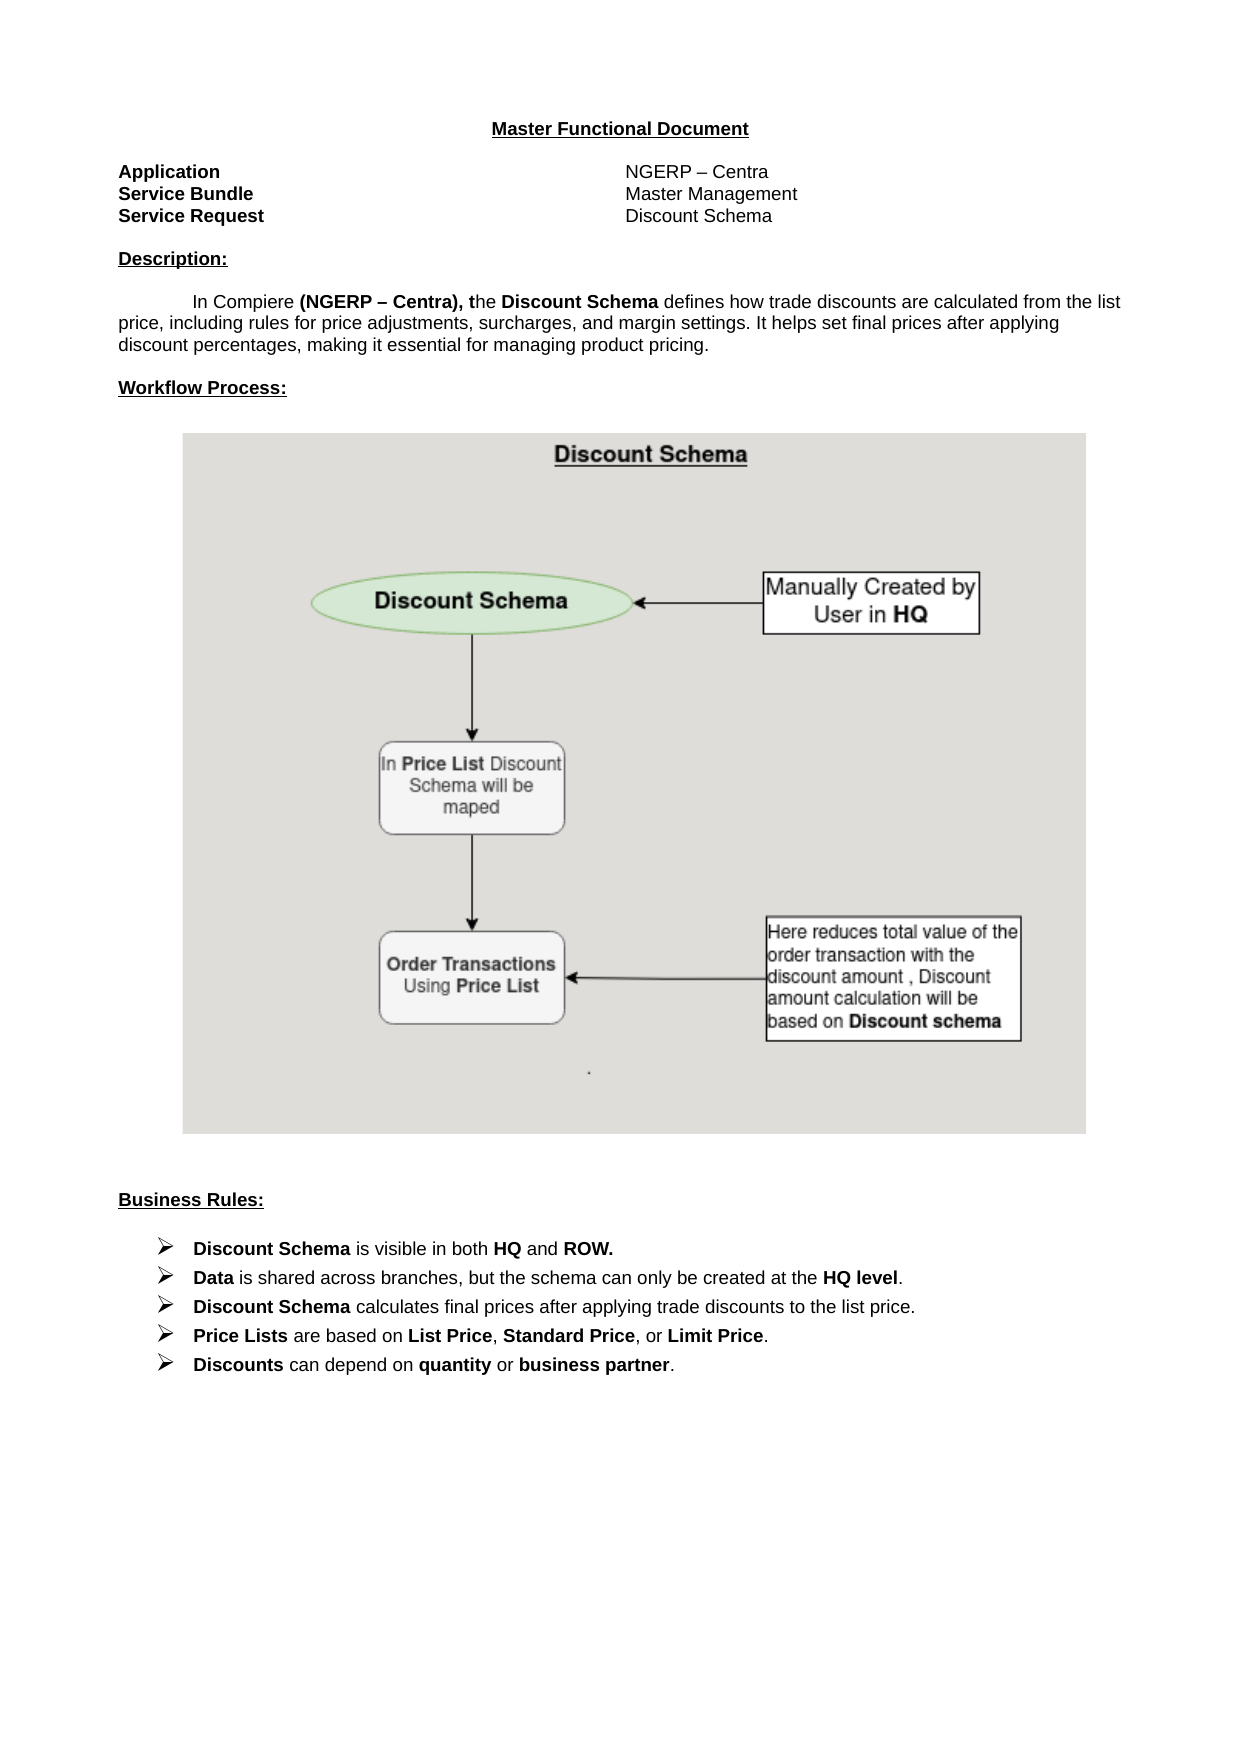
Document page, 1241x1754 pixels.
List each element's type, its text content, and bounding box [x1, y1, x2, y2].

text Master Functional Document [118, 118, 1122, 140]
picture [182, 433, 1087, 1134]
table_header Application [118, 161, 620, 183]
list Price Lists are based on List Price, Standard Price, or Limit Price. [156, 1325, 1122, 1348]
text Description: [118, 247, 1122, 269]
text In Compiere (NGERP – Centra), the Discount Schema defines how trade discounts are calculated from the list price, including rules for price adjustments, surcharges, and margin settings. It helps set final prices after applying discount percentages, making it essential for managing product pricing. [118, 291, 1122, 355]
list Discounts can depend on quantity or business partner. [156, 1354, 1122, 1377]
table_cell Discount Schema [620, 204, 1122, 226]
table_header NGERP – Centra [620, 161, 1122, 183]
table_cell Service Request [118, 204, 620, 226]
text Workflow Process: [118, 377, 1122, 398]
text Business Rules: [118, 1189, 1122, 1211]
list Discount Schema is visible in both HQ and ROW. [156, 1238, 1122, 1261]
table_cell Service Bundle [118, 183, 620, 204]
table_cell Master Management [620, 183, 1122, 204]
list Discount Schema calculates final prices after applying trade discounts to the list price. [156, 1296, 1122, 1319]
list Data is shared across branches, but the schema can only be created at the HQ level. [156, 1267, 1122, 1290]
